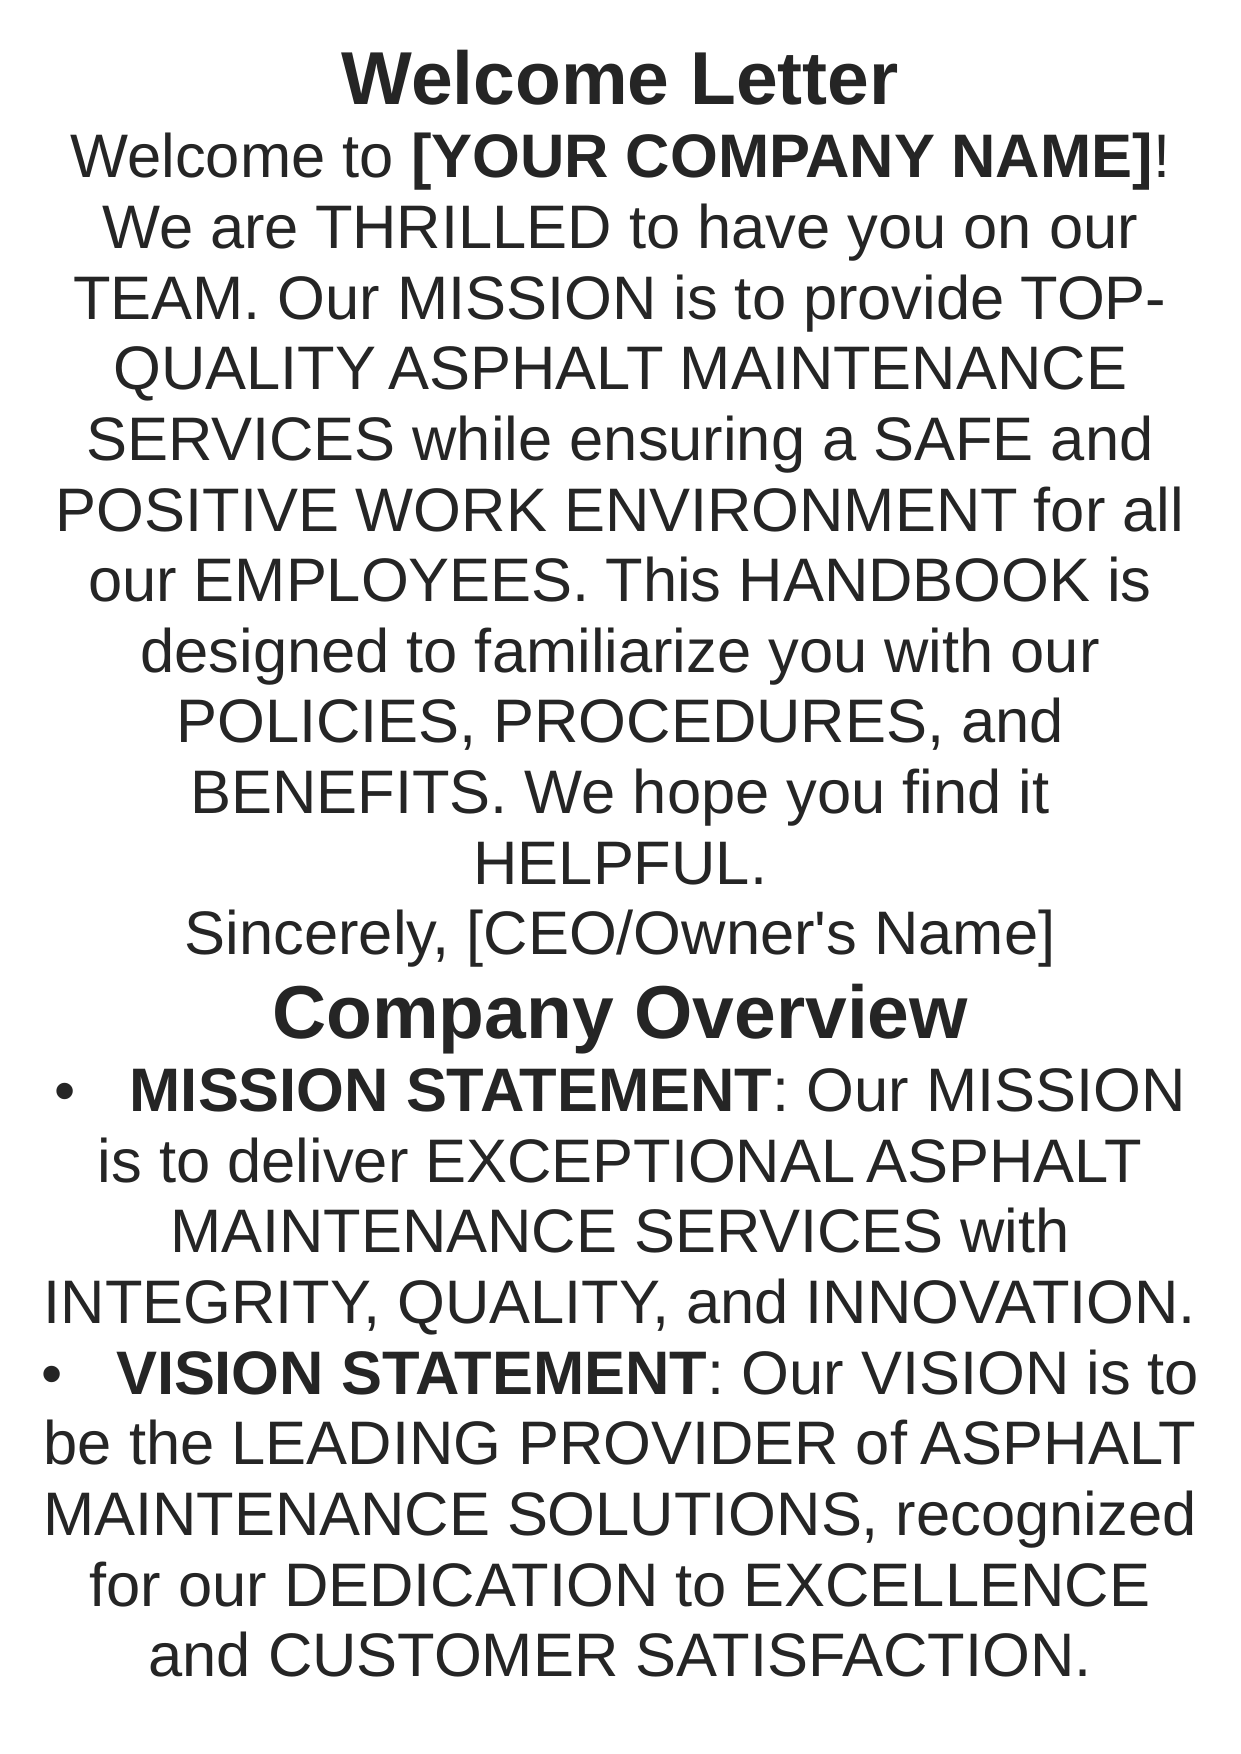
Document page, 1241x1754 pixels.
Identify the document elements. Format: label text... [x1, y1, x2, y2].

list VISION STATEMENT: Our VISION is to be the LEADING PROVIDER of ASPHALT MAINTENANCE SOLUTIONS, recognized for our DEDICATION to EXCELLENCE and CUSTOMER SATISFACTION. [39, 1337, 1201, 1690]
text Company Overview [39, 968, 1201, 1054]
text Welcome to [YOUR COMPANY NAME]! We are THRILLED to have you on our TEAM. Our MISSION is to provide TOP-QUALITY ASPHALT MAINTENANCE SERVICES while ensuring a SAFE and POSITIVE WORK ENVIRONMENT for all our EMPLOYEES. This HANDBOOK is designed to familiarize you with our POLICIES, PROCEDURES, and BENEFITS. We hope you find it HELPFUL. [39, 120, 1201, 897]
text Sincerely, [CEO/Owner's Name] [39, 897, 1201, 968]
text Welcome Letter [39, 34, 1201, 120]
list MISSION STATEMENT: Our MISSION is to deliver EXCEPTIONAL ASPHALT MAINTENANCE SERVICES with INTEGRITY, QUALITY, and INNOVATION. [39, 1054, 1201, 1337]
